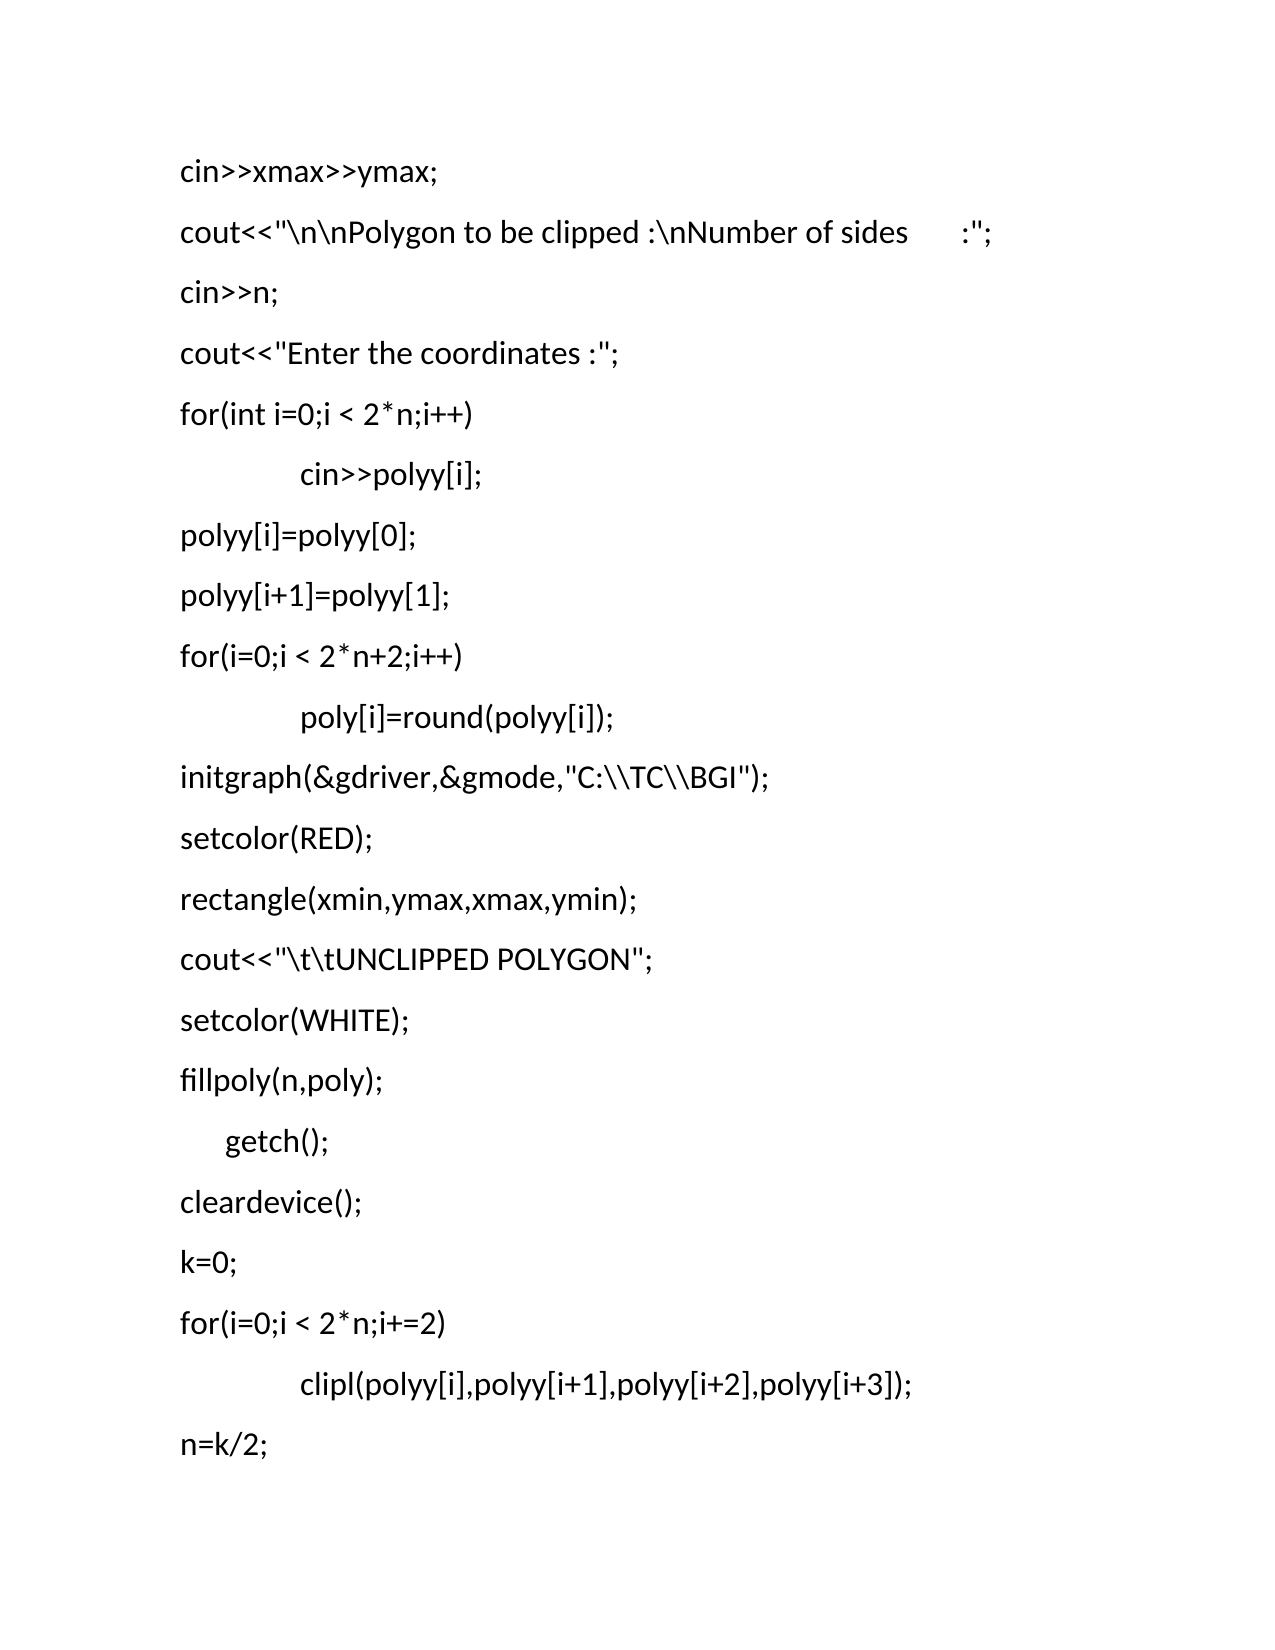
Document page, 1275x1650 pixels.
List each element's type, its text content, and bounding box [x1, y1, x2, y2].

text cin>>n; [150, 271, 1125, 312]
text getch(); [150, 1120, 1125, 1161]
text fillpoly(n,poly); [150, 1059, 1125, 1100]
text for(i=0;i < 2*n+2;i++) [150, 635, 1125, 676]
text cleardevice(); [150, 1181, 1125, 1221]
text setcolor(WHITE); [150, 999, 1125, 1039]
text clipl(polyy[i],polyy[i+1],polyy[i+2],polyy[i+3]); [150, 1362, 1125, 1403]
text setcolor(RED); [150, 817, 1125, 858]
text cout<<"\t\tUNCLIPPED POLYGON"; [150, 938, 1125, 979]
text cin>>polyy[i]; [150, 453, 1125, 494]
text polyy[i]=polyy[0]; [150, 514, 1125, 554]
text n=k/2; [150, 1423, 1125, 1464]
text k=0; [150, 1241, 1125, 1282]
text cin>>xmax>>ymax; [150, 150, 1125, 191]
text poly[i]=round(polyy[i]); [150, 696, 1125, 736]
text for(int i=0;i < 2*n;i++) [150, 392, 1125, 433]
text cout<<"\n\nPolygon to be clipped :\nNumber of sides :"; [150, 211, 1125, 251]
text initgraph(&gdriver,&gmode,"C:\\TC\\BGI"); [150, 756, 1125, 797]
text polyy[i+1]=polyy[1]; [150, 574, 1125, 615]
text rectangle(xmin,ymax,xmax,ymin); [150, 877, 1125, 918]
text cout<<"Enter the coordinates :"; [150, 332, 1125, 373]
text for(i=0;i < 2*n;i+=2) [150, 1302, 1125, 1343]
